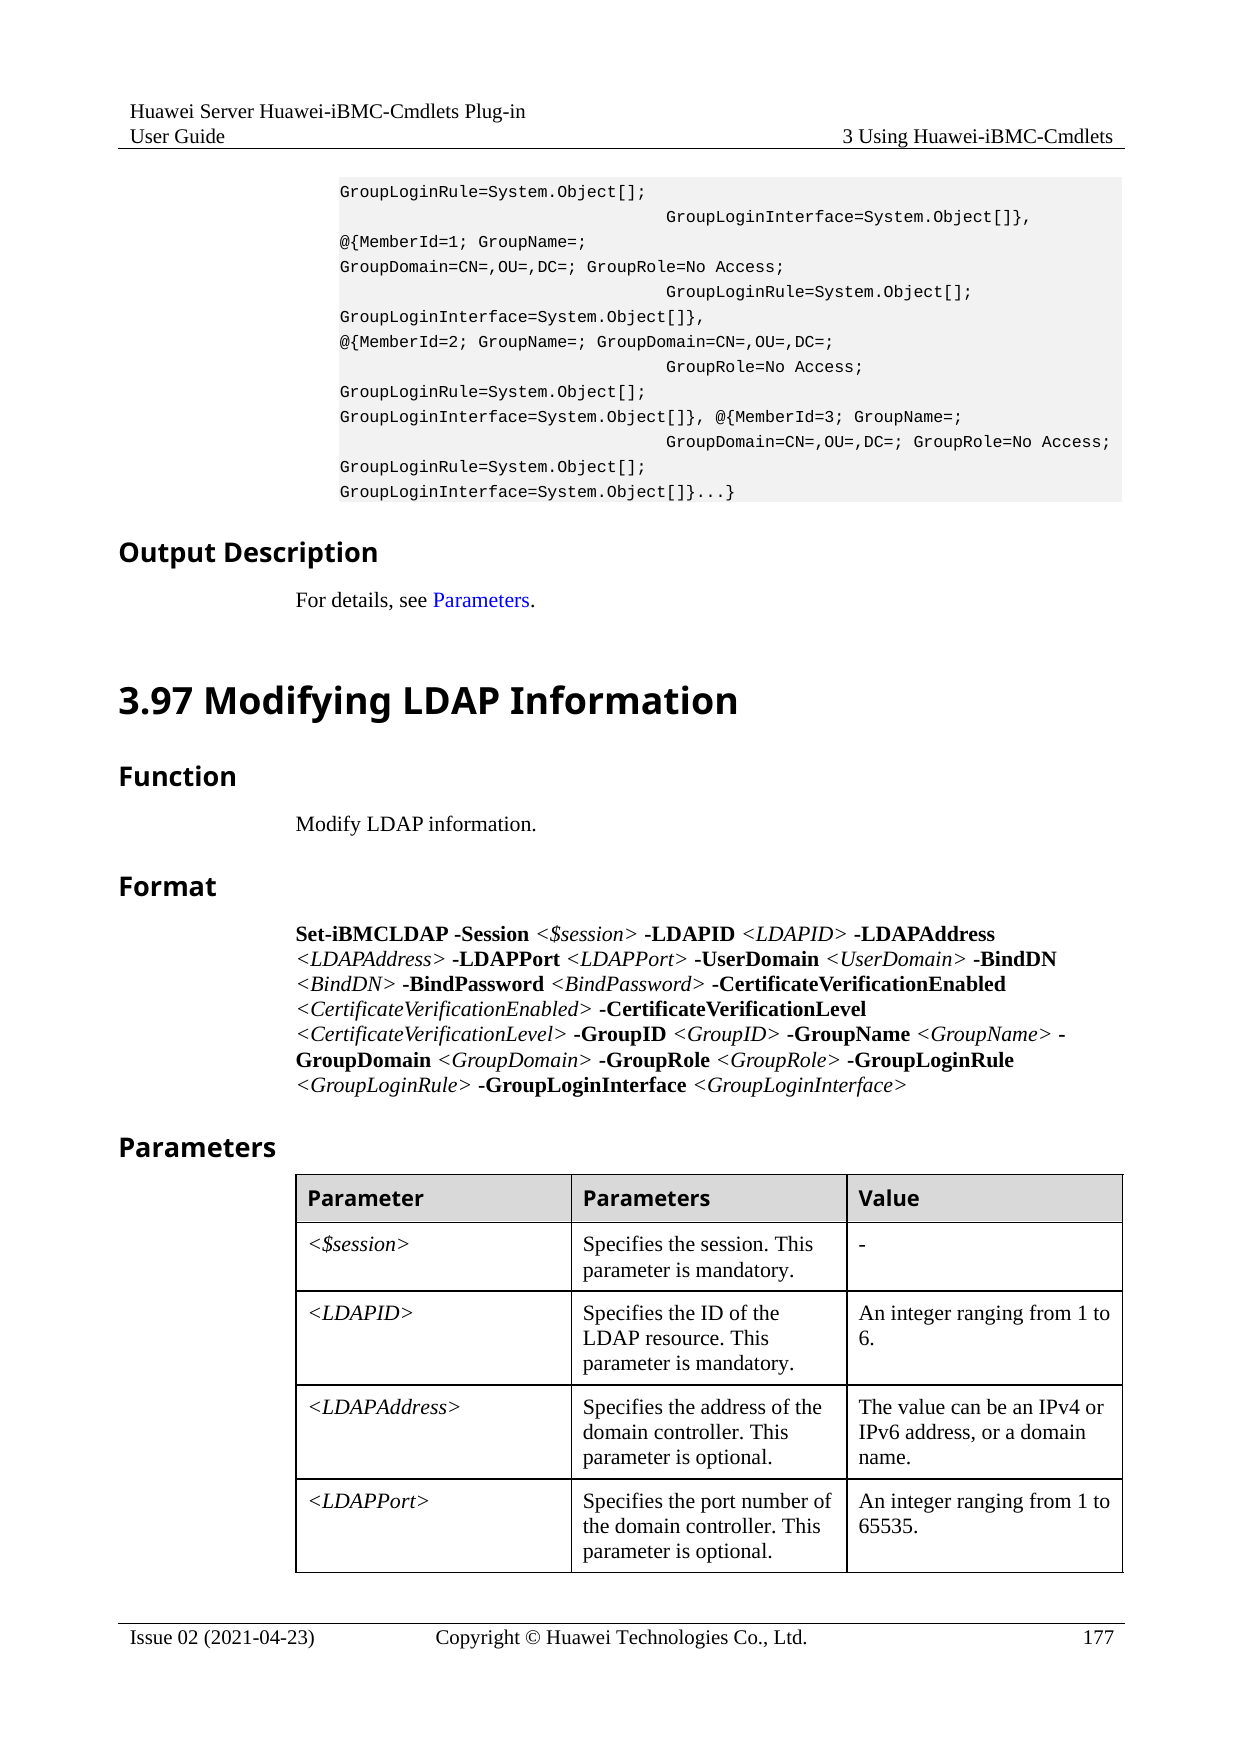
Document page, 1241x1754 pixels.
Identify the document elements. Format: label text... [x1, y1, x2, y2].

text Function [118, 757, 1122, 794]
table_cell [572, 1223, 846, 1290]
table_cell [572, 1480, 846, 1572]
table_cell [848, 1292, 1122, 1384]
text Output Description [118, 533, 1122, 570]
text For details, see Parameters. [295, 587, 1122, 612]
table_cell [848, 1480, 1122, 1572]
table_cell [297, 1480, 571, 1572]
text Parameters [118, 1128, 1122, 1165]
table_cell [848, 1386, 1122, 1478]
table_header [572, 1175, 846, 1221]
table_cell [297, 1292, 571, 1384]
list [339, 177, 1122, 502]
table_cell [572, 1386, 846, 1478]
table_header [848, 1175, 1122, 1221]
subtitle Modifying LDAP Information [118, 675, 1122, 726]
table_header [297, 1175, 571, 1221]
text Format [118, 867, 1122, 904]
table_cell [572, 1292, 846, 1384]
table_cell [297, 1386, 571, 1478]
text Modify LDAP information. [295, 811, 1122, 836]
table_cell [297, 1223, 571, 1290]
text Set-iBMCLDAP -Session <$session> -LDAPID <LDAPID> -LDAPAddress <LDAPAddress> -LDAPPort <LDAPPort> -UserDomain <UserDomain> -BindDN <BindDN> -BindPassword <BindPassword> -CertificateVerificationEnabled <CertificateVerificationEnabled> -CertificateVerificationLevel <CertificateVerificationLevel> -GroupID <GroupID> -GroupName <GroupName> -GroupDomain <GroupDomain> -GroupRole <GroupRole> -GroupLoginRule <GroupLoginRule> -GroupLoginInterface <GroupLoginInterface> [295, 921, 1122, 1097]
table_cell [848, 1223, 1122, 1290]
